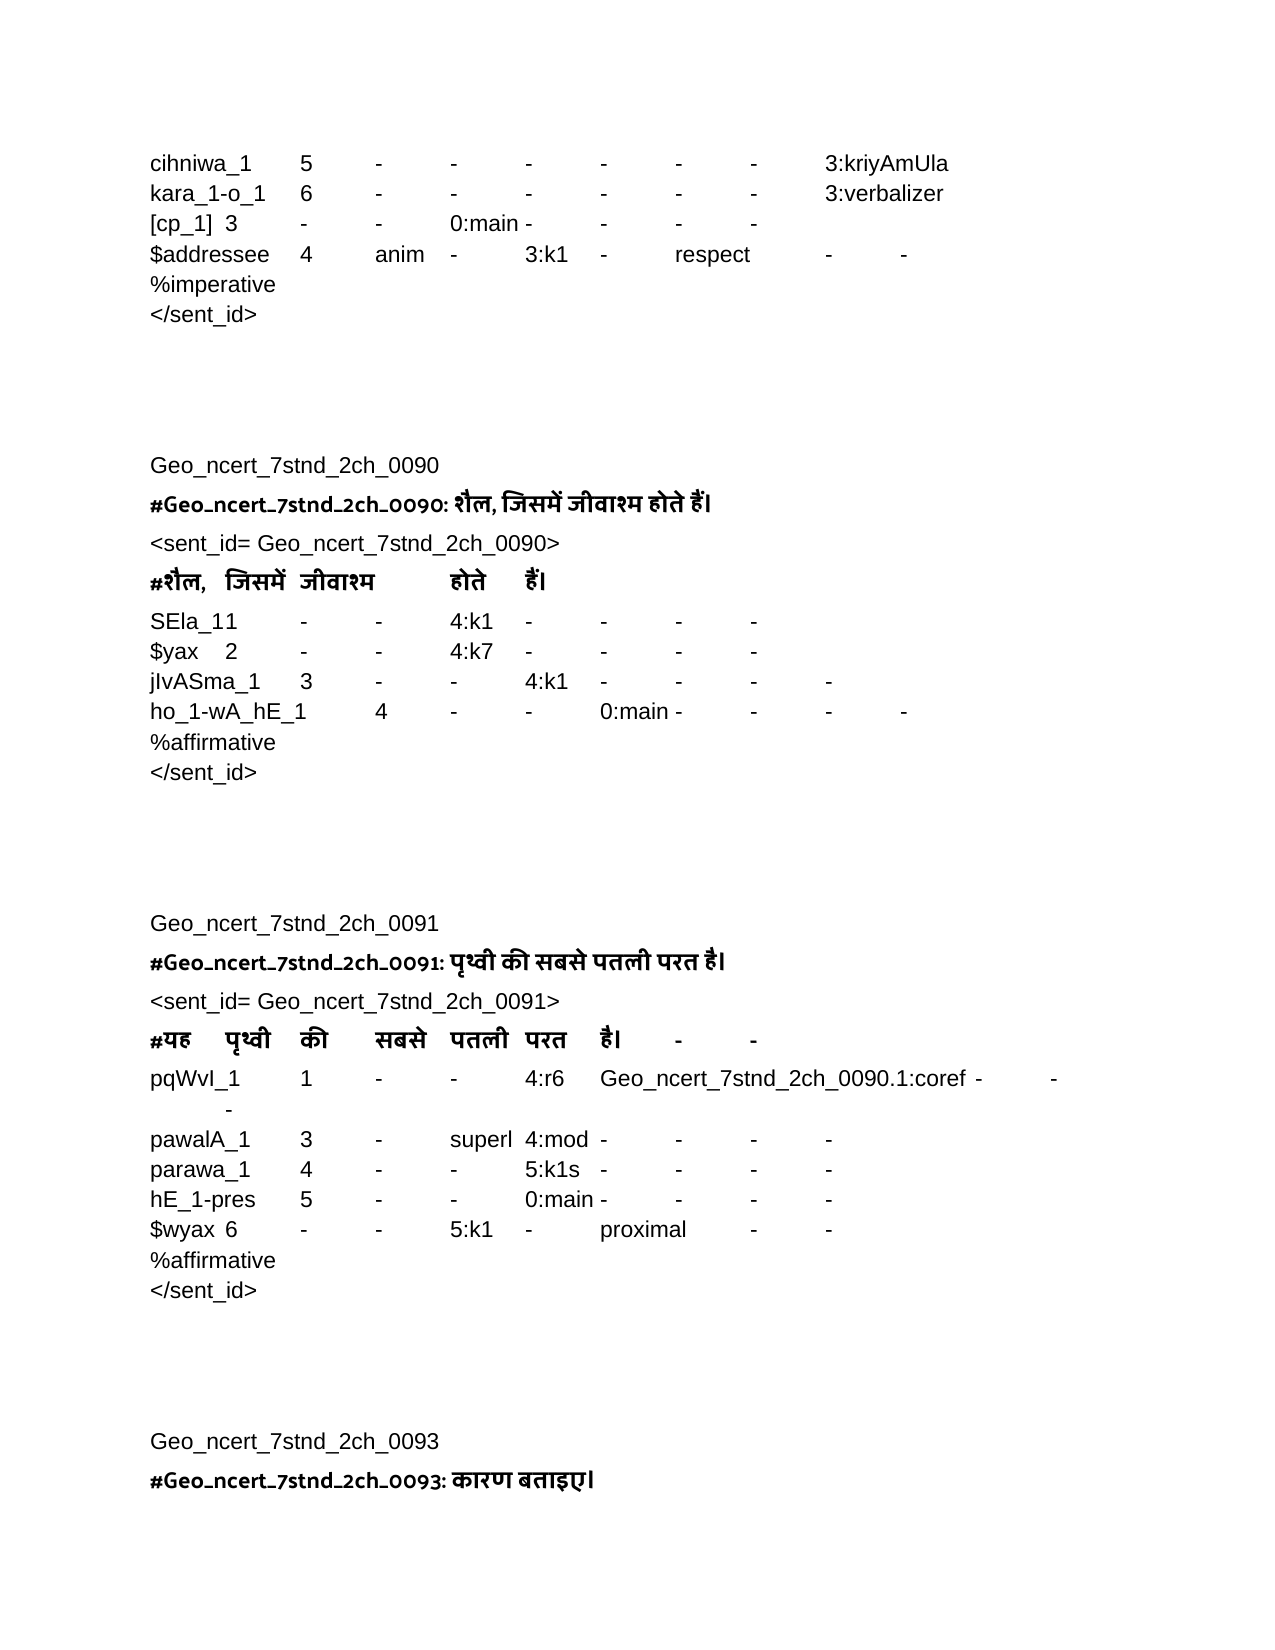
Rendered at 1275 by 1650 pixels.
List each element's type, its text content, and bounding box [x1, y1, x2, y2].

text </sent_id> [150, 301, 1125, 327]
text $addressee 4 anim - 3:k1 - respect - - [150, 241, 1125, 267]
text hE_1-pres 5 - - 0:main - - - - [150, 1186, 1125, 1213]
text #यह पृथ्वी की सबसे पतली परत है। - - [150, 1018, 1125, 1059]
text $wyax 6 - - 5:k1 - proximal - - [150, 1216, 1125, 1243]
text pawalA_1 3 - superl 4:mod - - - - [150, 1126, 1125, 1152]
text <sent_id= Geo_ncert_7stnd_2ch_0091> [150, 988, 1125, 1014]
text kara_1-o_1 6 - - - - - - 3:verbalizer [150, 180, 1125, 207]
text SEla_1 1 - - 4:k1 - - - - [150, 608, 1125, 634]
text %affirmative [150, 728, 1125, 755]
text ho_1-wA_hE_1 4 - - 0:main - - - - [150, 698, 1125, 725]
text parawa_1 4 - - 5:k1s - - - - [150, 1156, 1125, 1182]
text cihniwa_1 5 - - - - - - 3:kriyAmUla [150, 150, 1125, 176]
text #शैल, जिसमें जीवाश्म होते हैं। [150, 560, 1125, 602]
text #Geo_ncert_7stnd_2ch_0093: कारण बताइए। [150, 1458, 1125, 1499]
text jIvASma_1 3 - - 4:k1 - - - - [150, 668, 1125, 694]
text </sent_id> [150, 759, 1125, 785]
text Geo_ncert_7stnd_2ch_0091 [150, 910, 1125, 936]
text [cp_1] 3 - - 0:main - - - - [150, 210, 1125, 237]
text </sent_id> [150, 1277, 1125, 1303]
text pqWvI_1 1 - - 4:r6 Geo_ncert_7stnd_2ch_0090.1:coref - - - [150, 1065, 1125, 1122]
text %imperative [150, 271, 1125, 297]
text #Geo_ncert_7stnd_2ch_0090: शैल, जिसमें जीवाश्म होते हैं। [150, 482, 1125, 524]
text %affirmative [150, 1247, 1125, 1273]
text Geo_ncert_7stnd_2ch_0093 [150, 1428, 1125, 1454]
text $yax 2 - - 4:k7 - - - - [150, 638, 1125, 664]
text #Geo_ncert_7stnd_2ch_0091: पृथ्वी की सबसे पतली परत है। [150, 940, 1125, 981]
text Geo_ncert_7stnd_2ch_0090 [150, 452, 1125, 478]
text <sent_id= Geo_ncert_7stnd_2ch_0090> [150, 530, 1125, 556]
